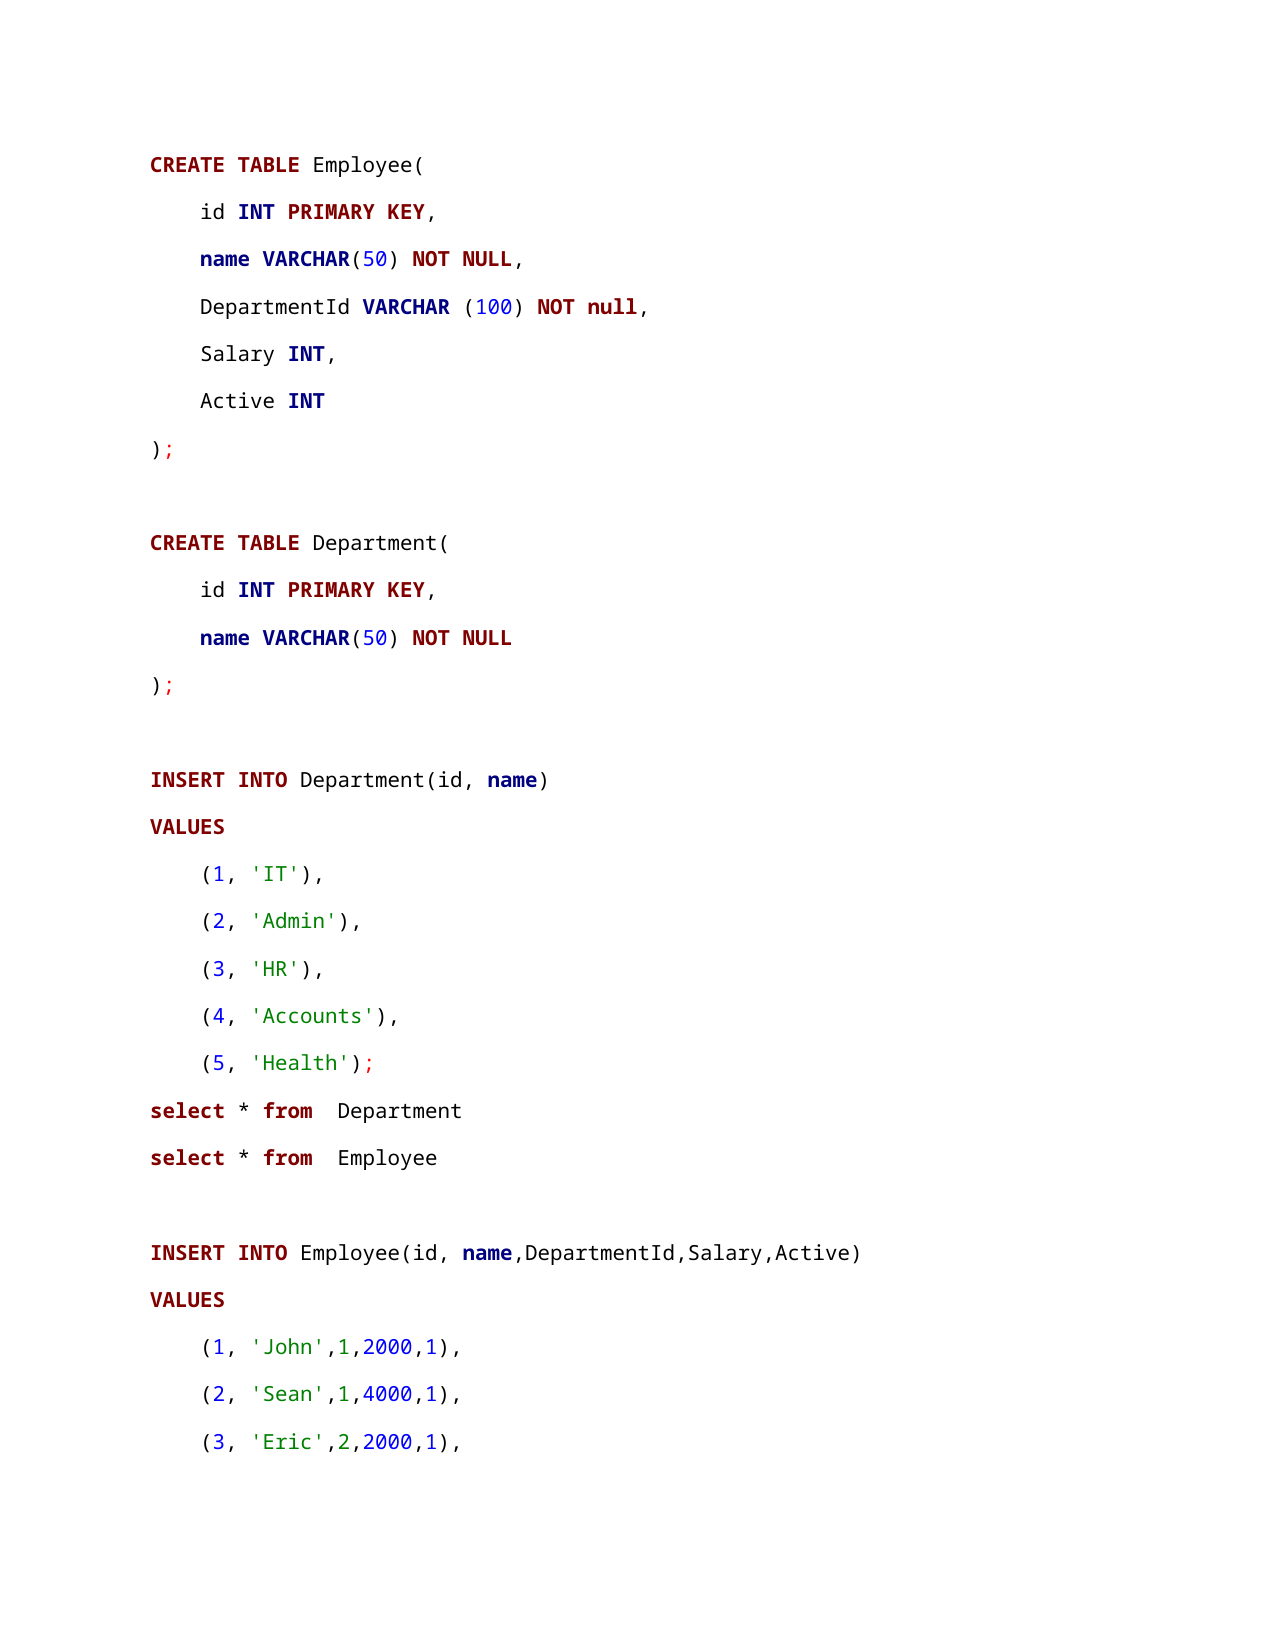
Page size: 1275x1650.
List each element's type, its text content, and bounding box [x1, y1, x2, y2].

text CREATE TABLE Employee( [150, 150, 1125, 178]
text (5, 'Health'); [150, 1048, 1125, 1077]
text VALUES [150, 812, 1125, 841]
text (3, 'HR'), [150, 954, 1125, 982]
text INSERT INTO Department(id, name) [150, 765, 1125, 793]
text VALUES [150, 1285, 1125, 1313]
text ); [150, 434, 1125, 462]
text (4, 'Accounts'), [150, 1001, 1125, 1030]
text id INT PRIMARY KEY, [150, 576, 1125, 604]
text Active INT [150, 386, 1125, 415]
text ); [150, 670, 1125, 699]
text (1, 'John',1,2000,1), [150, 1332, 1125, 1361]
text select * from Department [150, 1096, 1125, 1124]
text DepartmentId VARCHAR (100) NOT null, [150, 292, 1125, 320]
text Salary INT, [150, 339, 1125, 368]
text CREATE TABLE Department( [150, 528, 1125, 557]
text (1, 'IT'), [150, 859, 1125, 888]
text INSERT INTO Employee(id, name,DepartmentId,Salary,Active) [150, 1238, 1125, 1266]
text (2, 'Sean',1,4000,1), [150, 1379, 1125, 1408]
text (3, 'Eric',2,2000,1), [150, 1427, 1125, 1455]
text (2, 'Admin'), [150, 907, 1125, 935]
text name VARCHAR(50) NOT NULL [150, 623, 1125, 651]
text id INT PRIMARY KEY, [150, 197, 1125, 226]
text select * from Employee [150, 1143, 1125, 1172]
text name VARCHAR(50) NOT NULL, [150, 244, 1125, 273]
